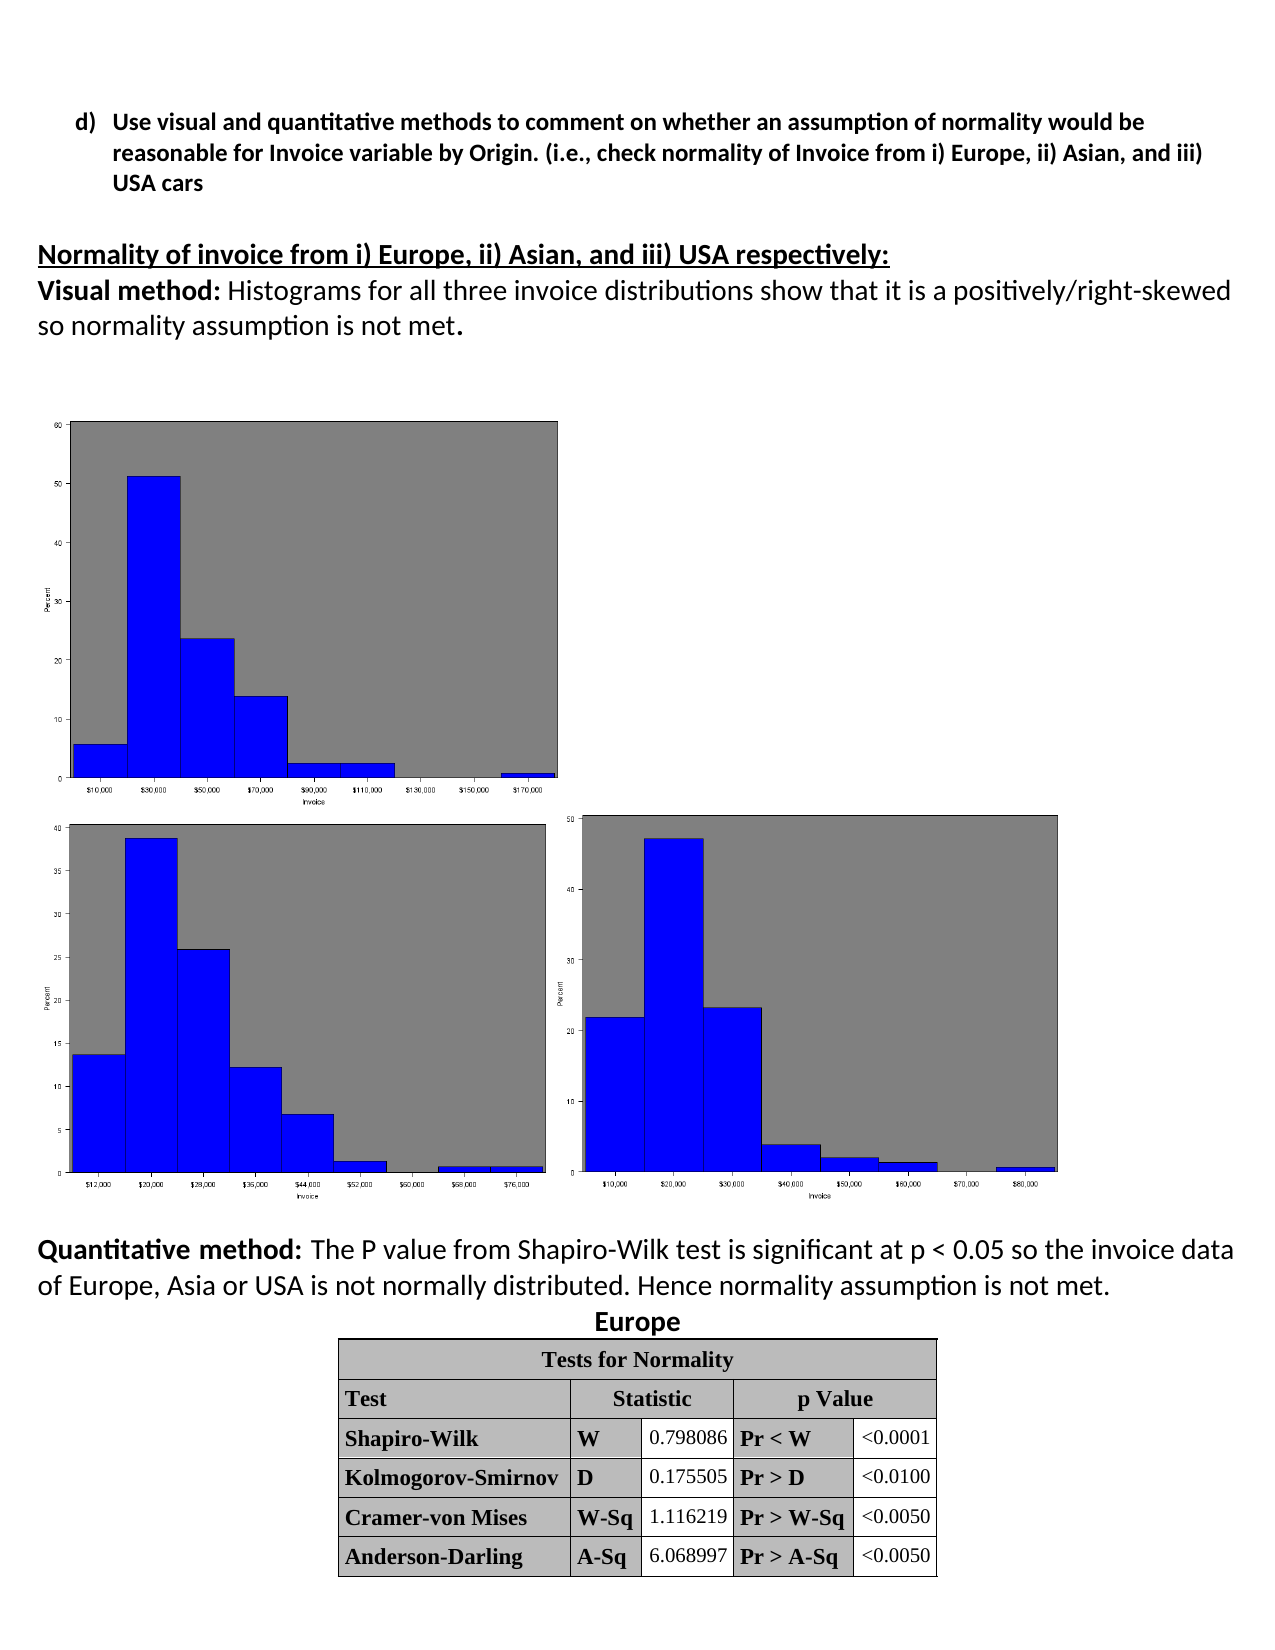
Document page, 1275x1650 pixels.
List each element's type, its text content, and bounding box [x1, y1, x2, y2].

table_cell Test [339, 1380, 570, 1418]
table_cell W [571, 1419, 641, 1457]
table_cell Pr < W [734, 1419, 853, 1457]
table_cell W-Sq [571, 1498, 641, 1536]
table_cell <0.0050 [854, 1537, 936, 1576]
table_cell Shapiro-Wilk [339, 1419, 570, 1457]
table_cell 0.798086 [642, 1419, 733, 1457]
text Normality of invoice from i) Europe, ii) Asian, and iii) USA respectively: [37, 236, 1237, 272]
table_cell 6.068997 [642, 1537, 733, 1576]
table_cell <0.0001 [854, 1419, 936, 1457]
table_cell Pr > D [734, 1459, 853, 1497]
table_cell <0.0100 [854, 1459, 936, 1497]
table_cell <0.0050 [854, 1498, 936, 1536]
text Quantitative method: The P value from Shapiro-Wilk test is significant at p < 0.05 so the invoice data of Europe, Asia or USA is not normally distributed. Hence normality assumption is not met. [37, 1231, 1237, 1303]
list Use visual and quantitative methods to comment on whether an assumption of normality would be reasonable for Invoice variable by Origin. (i.e., check normality of Invoice from i) Europe, ii) Asian, and iii) USA cars [75, 106, 1237, 198]
text Visual method: Histograms for all three invoice distributions show that it is a positively/right-skewed so normality assumption is not met. [37, 272, 1237, 343]
table_cell Kolmogorov-Smirnov [339, 1459, 570, 1497]
table_cell Anderson-Darling [339, 1537, 570, 1576]
table_cell 0.175505 [642, 1459, 733, 1497]
table_header Tests for Normality [339, 1340, 936, 1379]
picture [37, 419, 1063, 1208]
table_cell Pr > A-Sq [734, 1537, 853, 1576]
table_cell 1.116219 [642, 1498, 733, 1536]
table_cell p Value [734, 1380, 936, 1418]
table_cell A-Sq [571, 1537, 641, 1576]
table_cell D [571, 1459, 641, 1497]
table_cell Pr > W-Sq [734, 1498, 853, 1536]
table_cell Cramer-von Mises [339, 1498, 570, 1536]
text Europe [37, 1303, 1237, 1338]
table_cell Statistic [571, 1380, 733, 1418]
